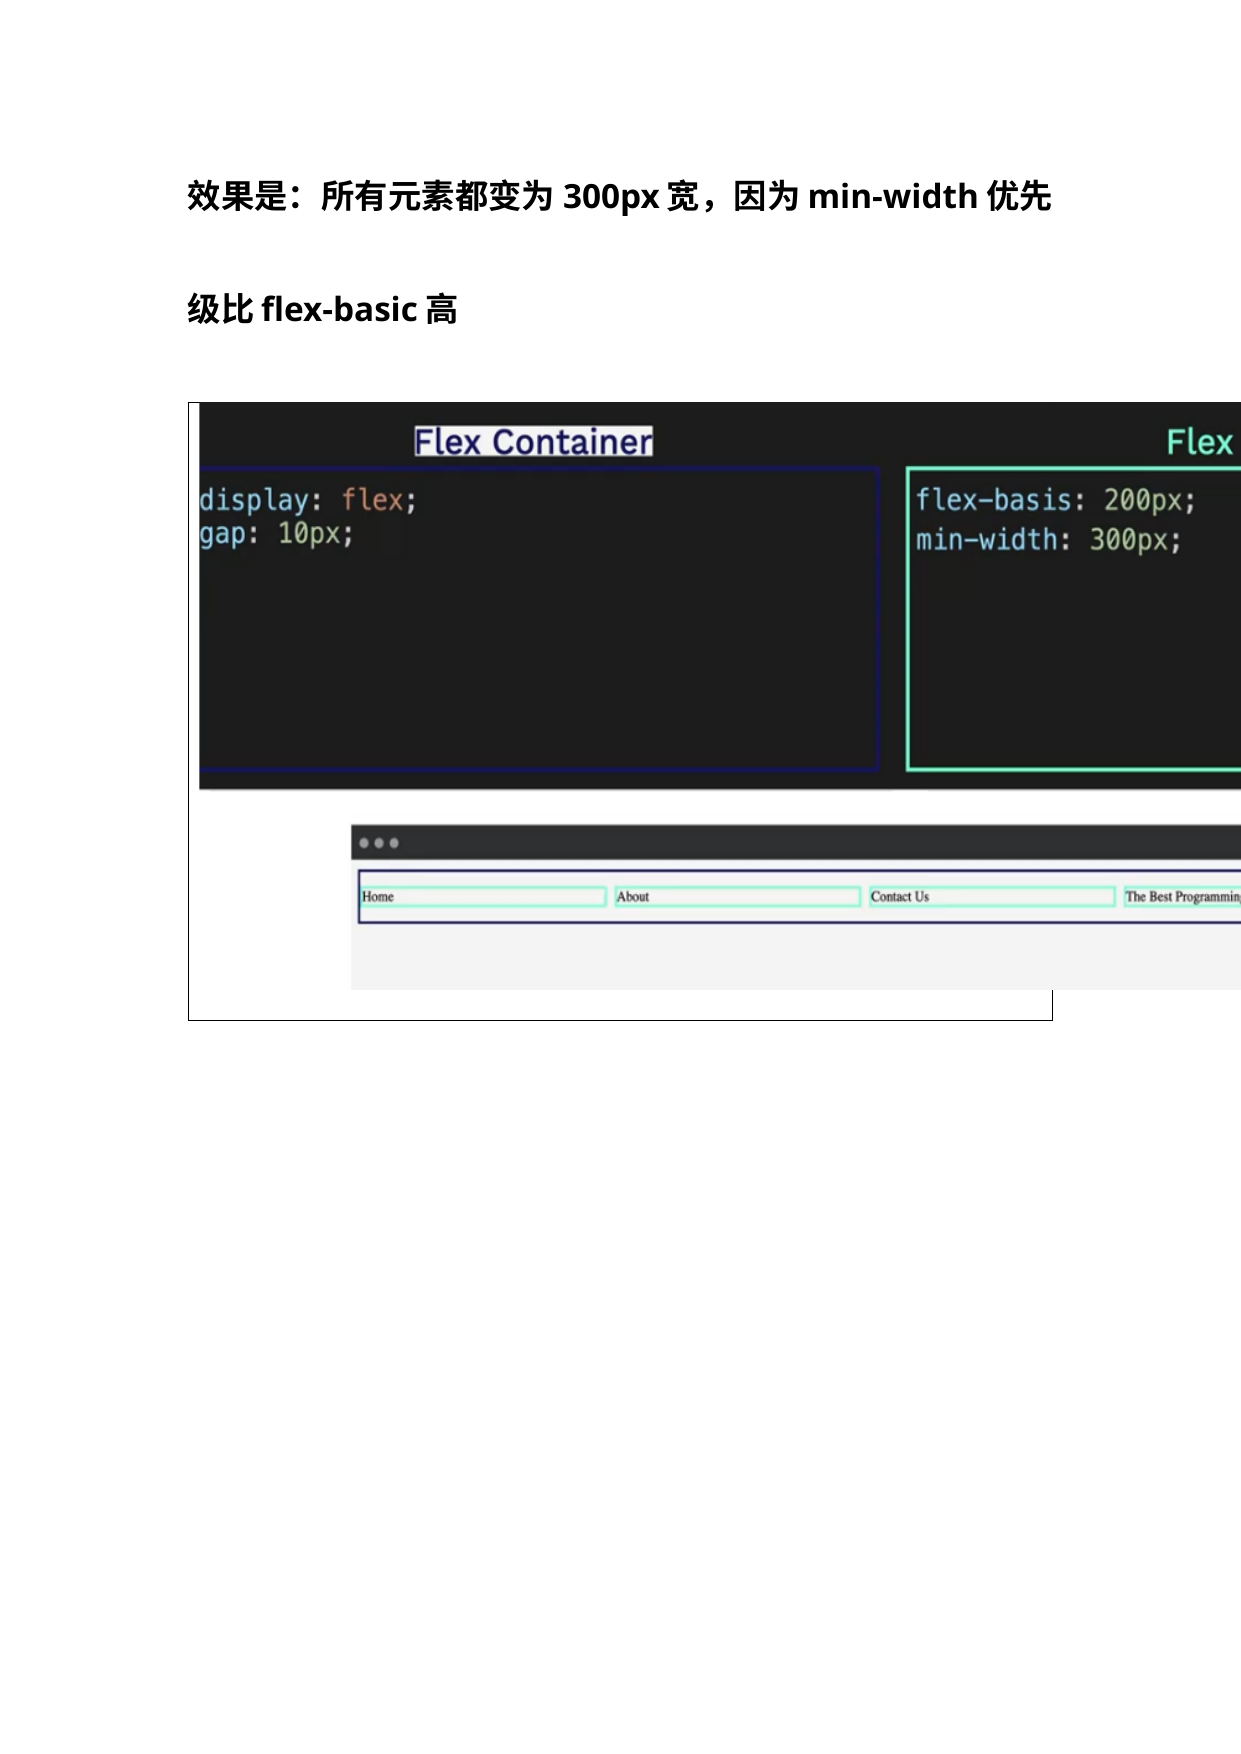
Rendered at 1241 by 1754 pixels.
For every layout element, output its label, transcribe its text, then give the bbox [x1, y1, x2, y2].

picture [199, 402, 1241, 990]
subtitle 效果是：所有元素都变为300px宽，因为min-width优先级比flex-basic高 [187, 162, 1053, 339]
table_header [189, 403, 1052, 1020]
